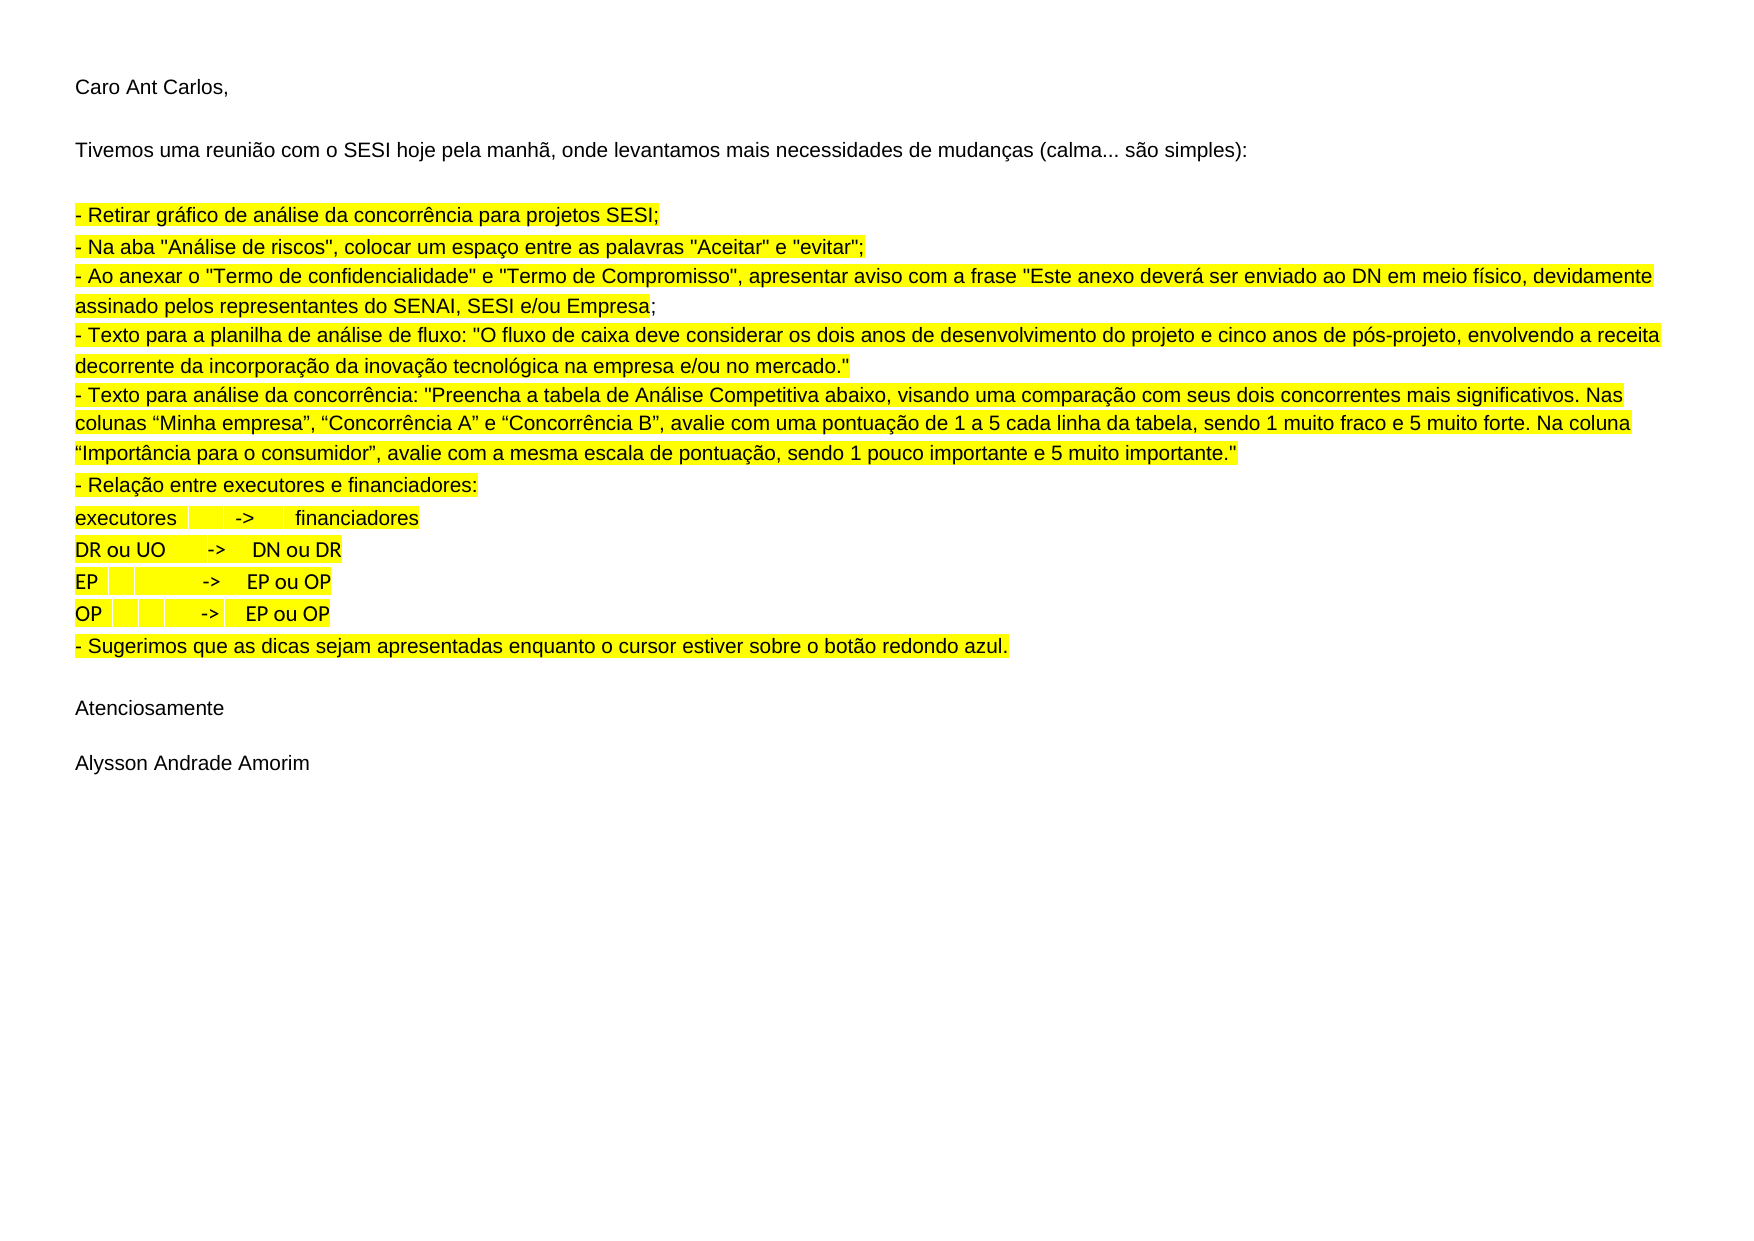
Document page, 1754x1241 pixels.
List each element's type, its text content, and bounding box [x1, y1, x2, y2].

text Caro Ant Carlos, Tivemos uma reunião com o SESI hoje pela manhã, onde levantamos mais necessidades de mudanças (calma... são simples): - Retirar gráfico de análise da concorrência para projetos SESI; - Na aba "Análise de riscos", colocar um espaço entre as palavras "Aceitar" e "evitar"; - Ao anexar o "Termo de confidencialidade" e "Termo de Compromisso", apresentar aviso com a frase "Este anexo deverá ser enviado ao DN em meio físico, devidamente assinado pelos representantes do SENAI, SESI e/ou Empresa; - Texto para a planilha de análise de fluxo: "O fluxo de caixa deve considerar os dois anos de desenvolvimento do projeto e cinco anos de pós-projeto, envolvendo a receita decorrente da incorporação da inovação tecnológica na empresa e/ou no mercado." - Texto para análise da concorrência: "Preencha a tabela de Análise Competitiva abaixo, visando uma comparação com seus dois concorrentes mais significativos. Nas colunas “Minha empresa”, “Concorrência A” e “Concorrência B”, avalie com uma pontuação de 1 a 5 cada linha da tabela, sendo 1 muito fraco e 5 muito forte. Na coluna “Importância para o consumidor”, avalie com a mesma escala de pontuação, sendo 1 pouco importante e 5 muito importante." - Relação entre executores e financiadores: executores -> financiadores DR ou UO -> DN ou DR EP -> EP ou OP OP -> EP ou OP - Sugerimos que as dicas sejam apresentadas enquanto o cursor estiver sobre o botão redondo azul. Atenciosamente Alysson Andrade Amorim [75, 75, 1679, 774]
